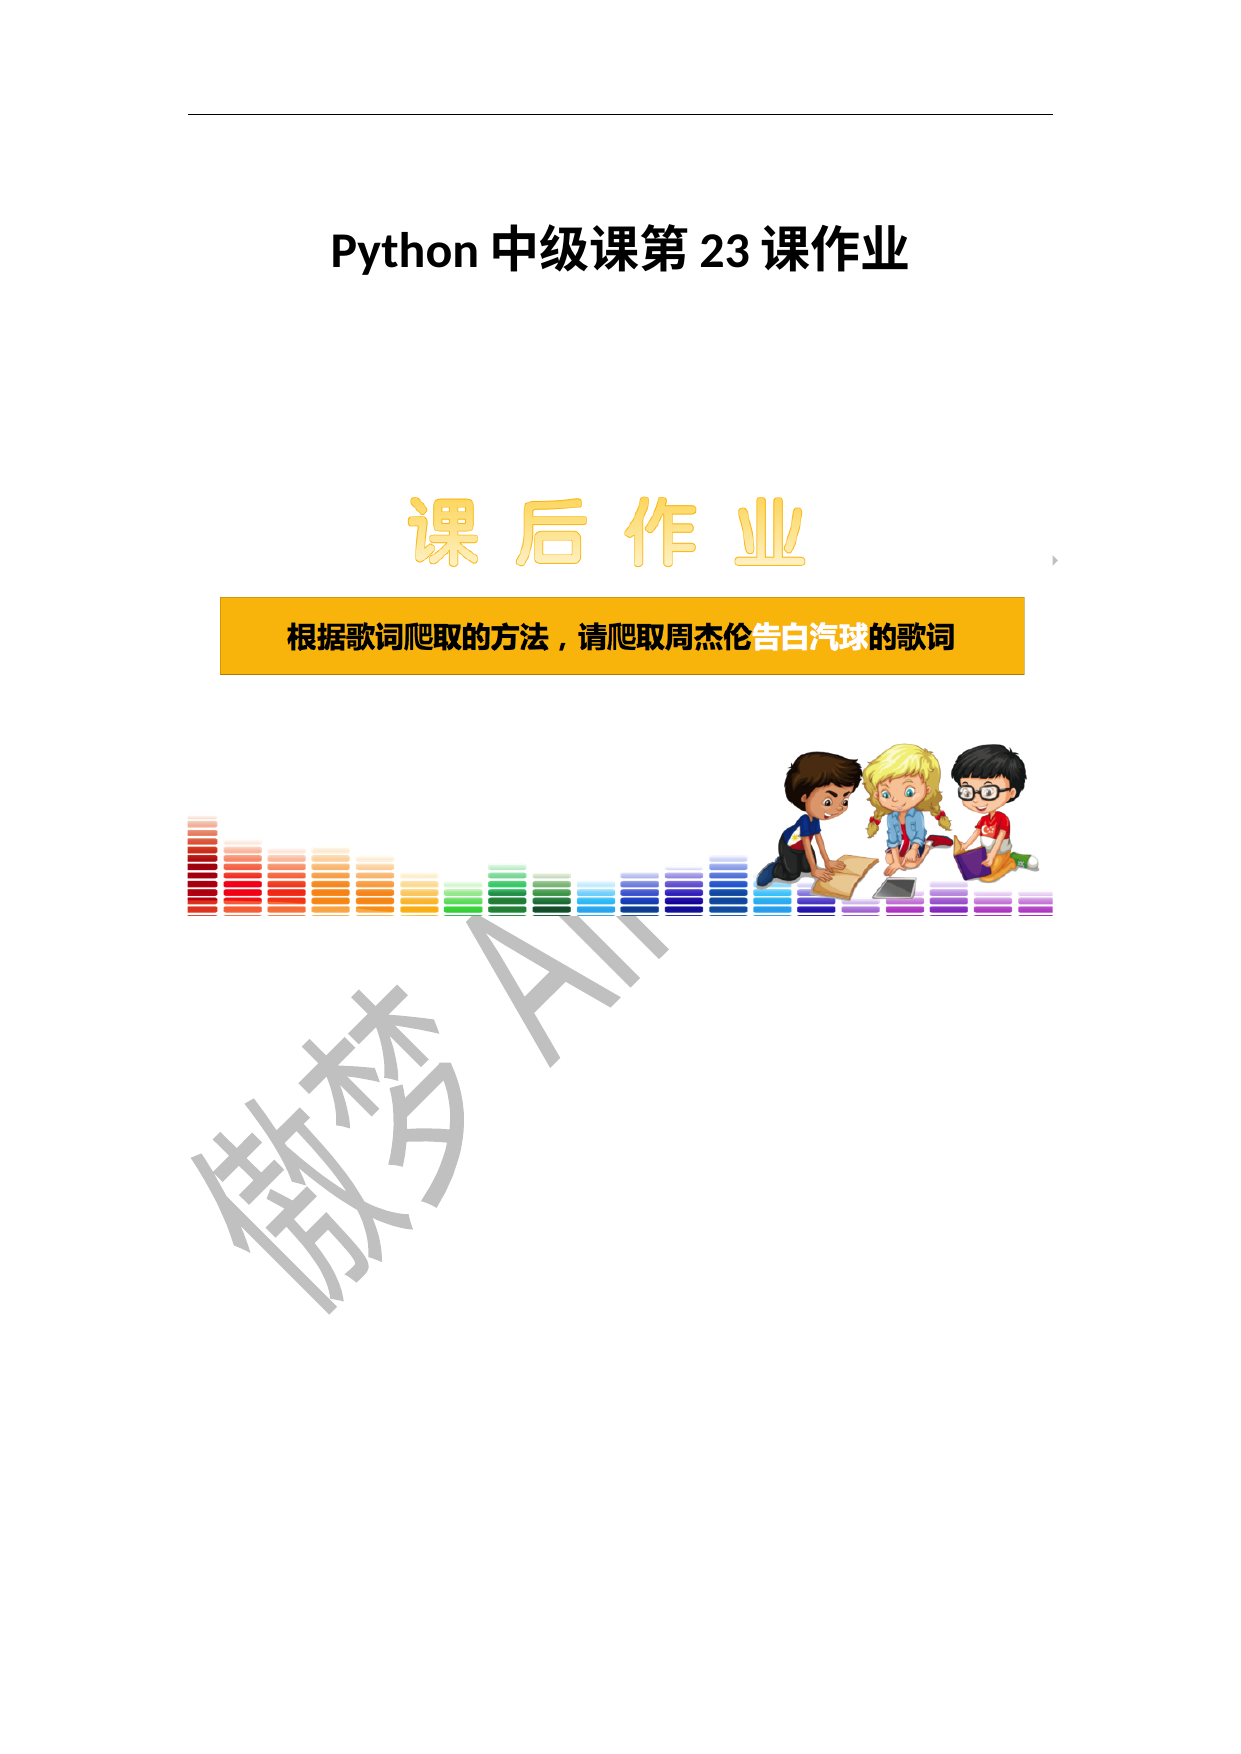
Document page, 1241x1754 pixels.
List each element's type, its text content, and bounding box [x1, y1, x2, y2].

picture [187, 431, 1053, 916]
subtitle Python中级课第23课作业 [187, 197, 1053, 295]
